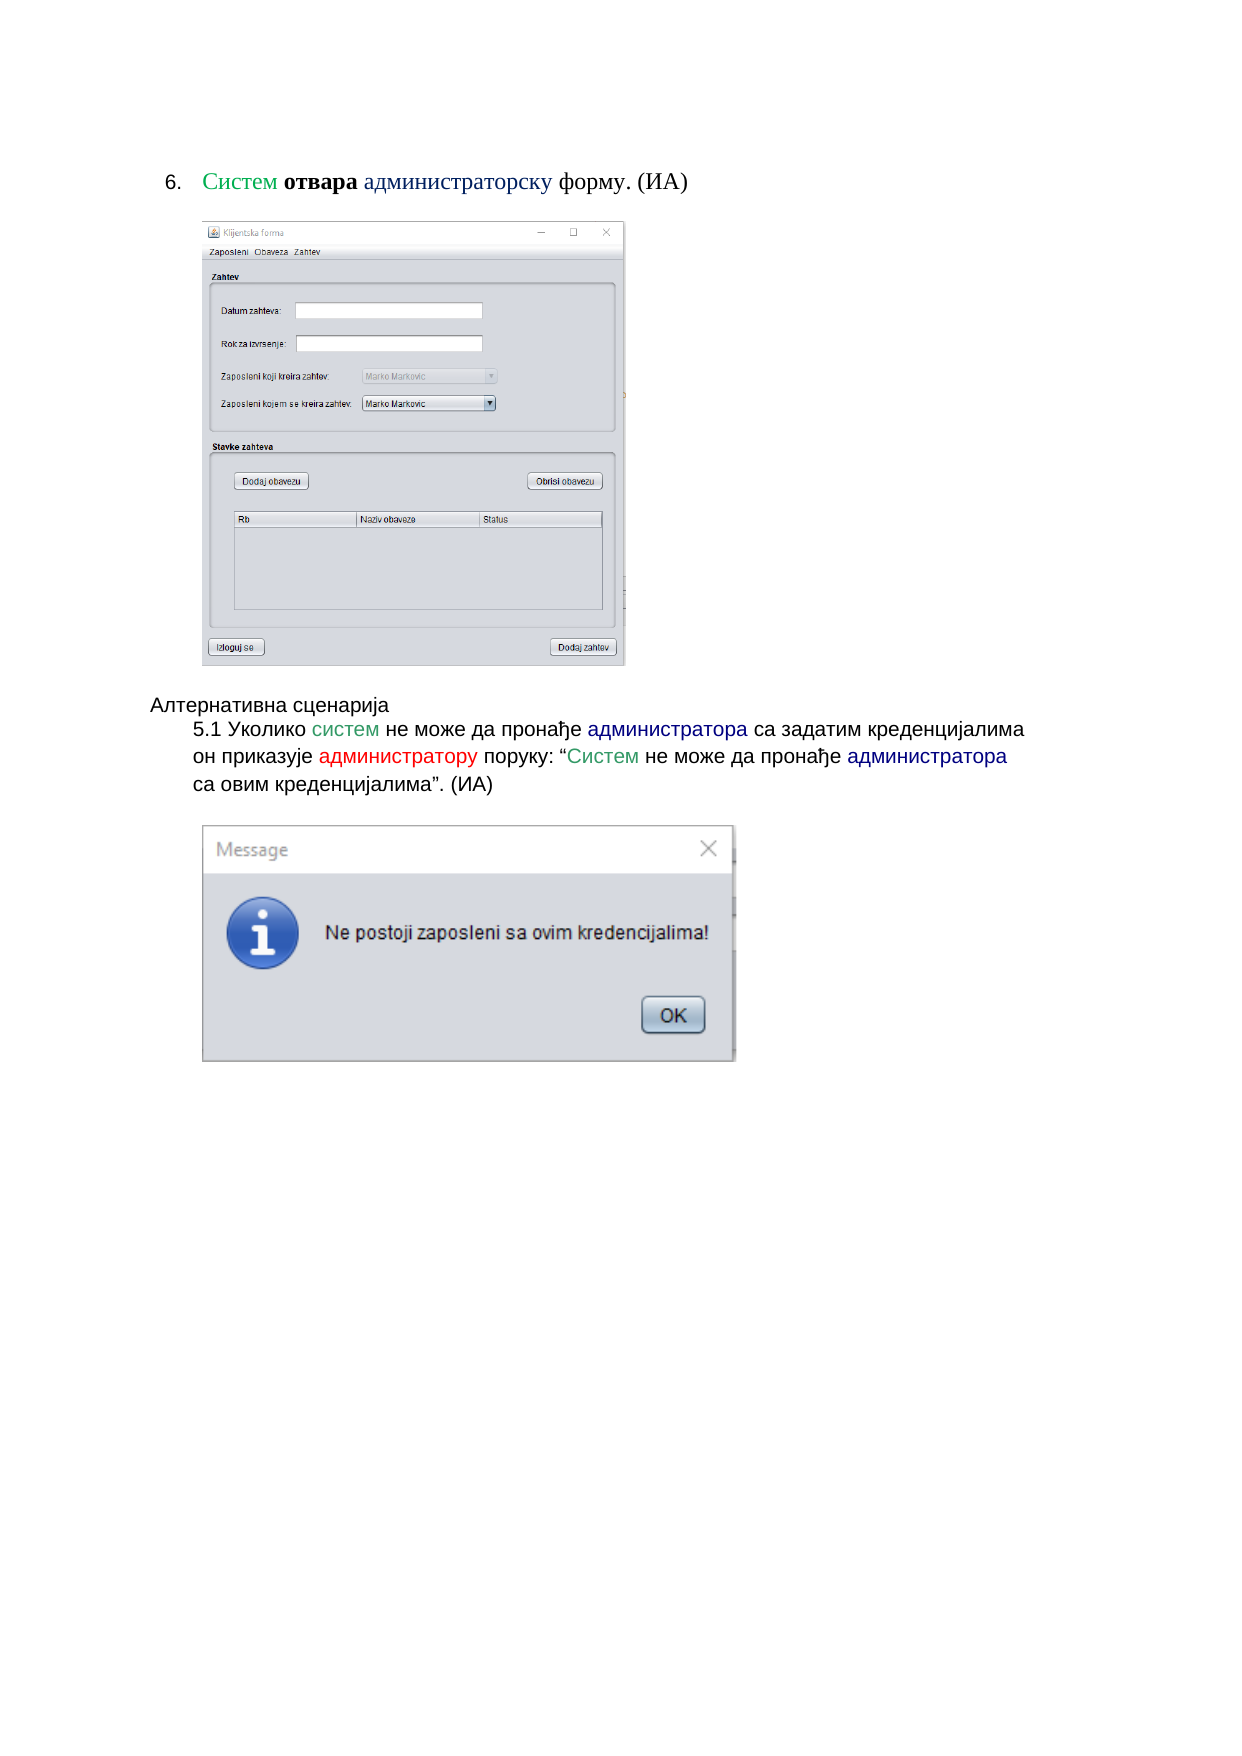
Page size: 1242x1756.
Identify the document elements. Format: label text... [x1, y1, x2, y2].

list Систем отвара администраторску форму. (ИА) [164, 167, 1114, 194]
picture [202, 825, 737, 1062]
text Алтернативна сценарија [150, 693, 1114, 717]
picture [202, 221, 626, 666]
text 5.1 Уколико систем не може да пронађе администратора са задатим креденцијалима он приказује администратору поруку: “Систем не може да пронађе администратора са овим креденцијалима”. (ИА) [193, 717, 1030, 796]
